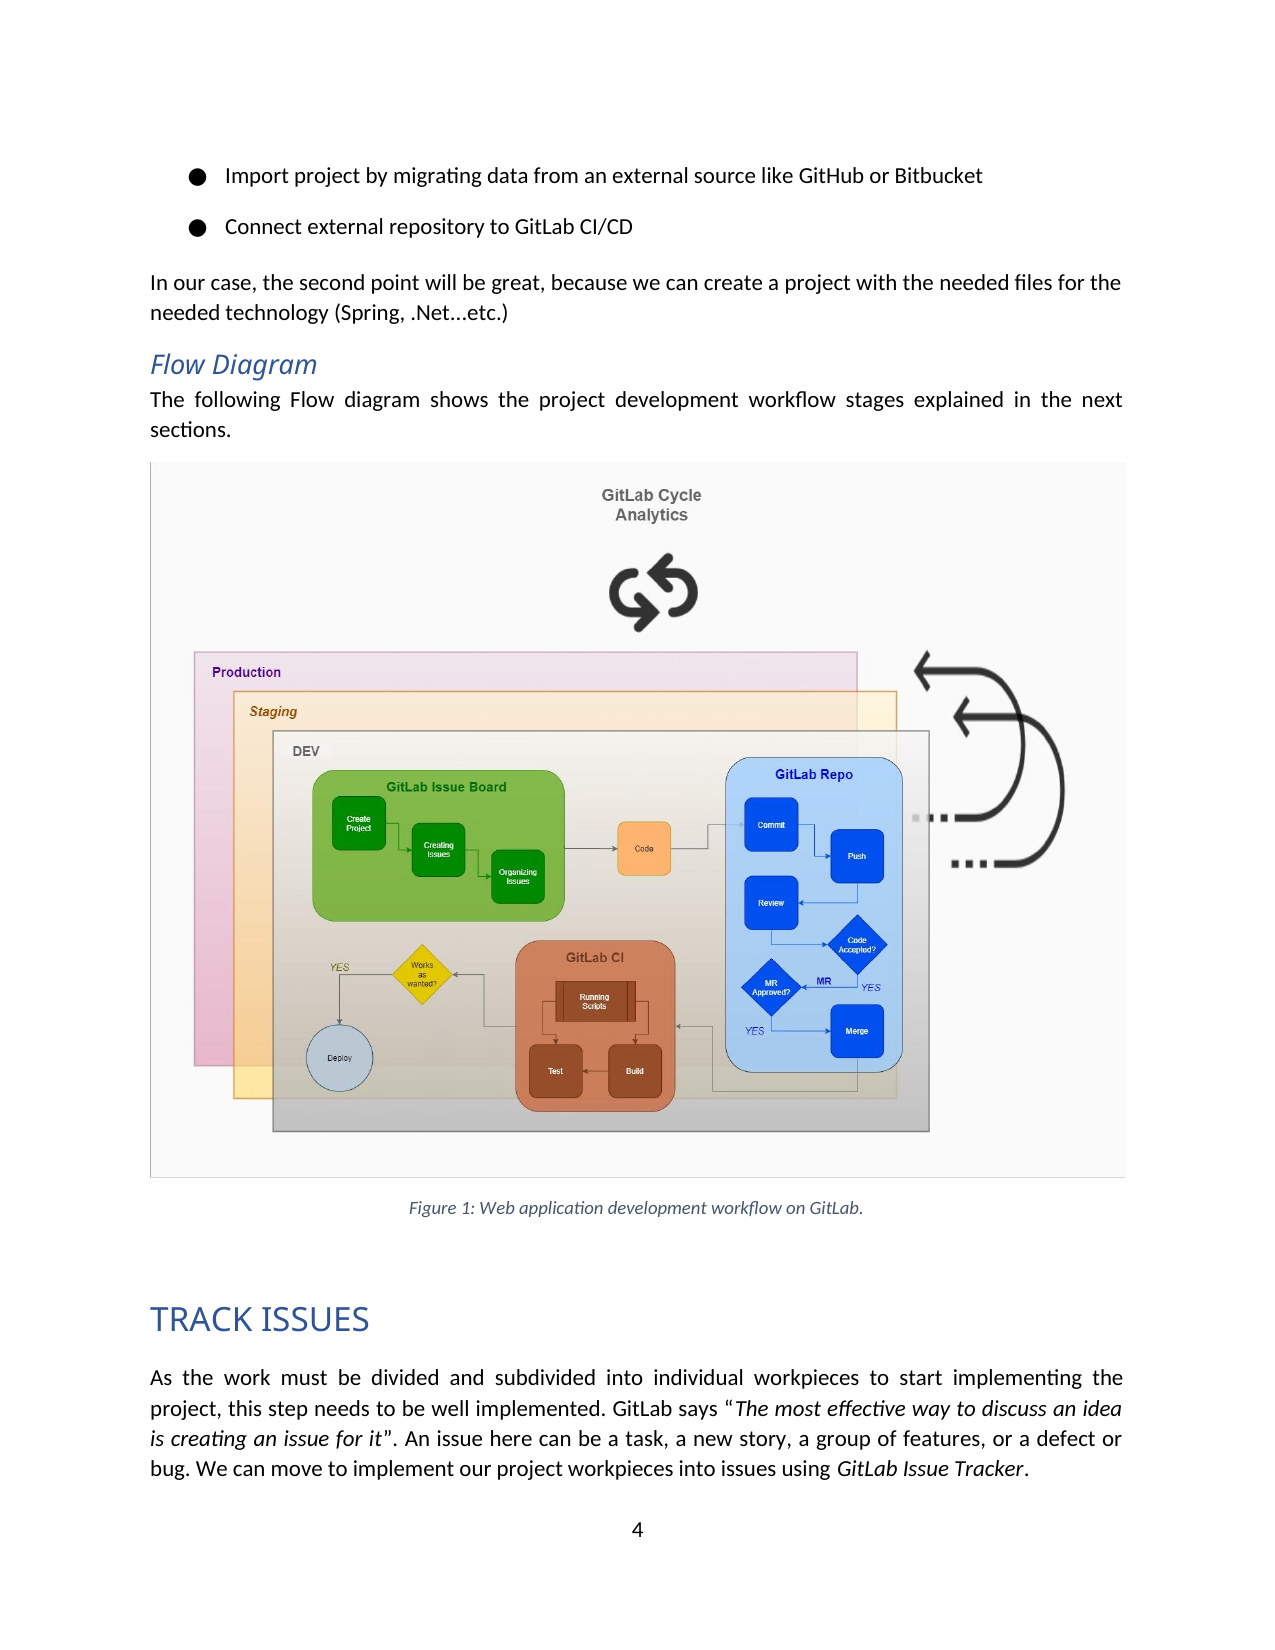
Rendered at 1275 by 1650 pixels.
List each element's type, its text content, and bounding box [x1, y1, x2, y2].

list Connect external repository to GitLab CI/CD [187, 201, 1125, 248]
picture [150, 462, 1125, 1178]
list Import project by migrating data from an external source like GitHub or Bitbucket [187, 150, 1125, 197]
subtitle TRACK ISSUES [150, 1295, 1125, 1341]
subtitle Flow Diagram [150, 345, 1125, 382]
text Figure 1: Web application development workflow on GitLab. [150, 1196, 1125, 1219]
text The following Flow diagram shows the project development workflow stages explained in the next sections. [150, 385, 1125, 443]
text As the work must be divided and subdivided into individual workpieces to start implementing the project, this step needs to be well implemented. GitLab says “The most effective way to discuss an idea is creating an issue for it”. An issue here can be a task, a new story, a group of features, or a defect or bug. We can move to implement our project workpieces into issues using GitLab Issue Tracker. [150, 1363, 1125, 1482]
text In our case, the second point will be great, because we can create a project with the needed files for the needed technology (Spring, .Net...etc.) [150, 268, 1125, 326]
